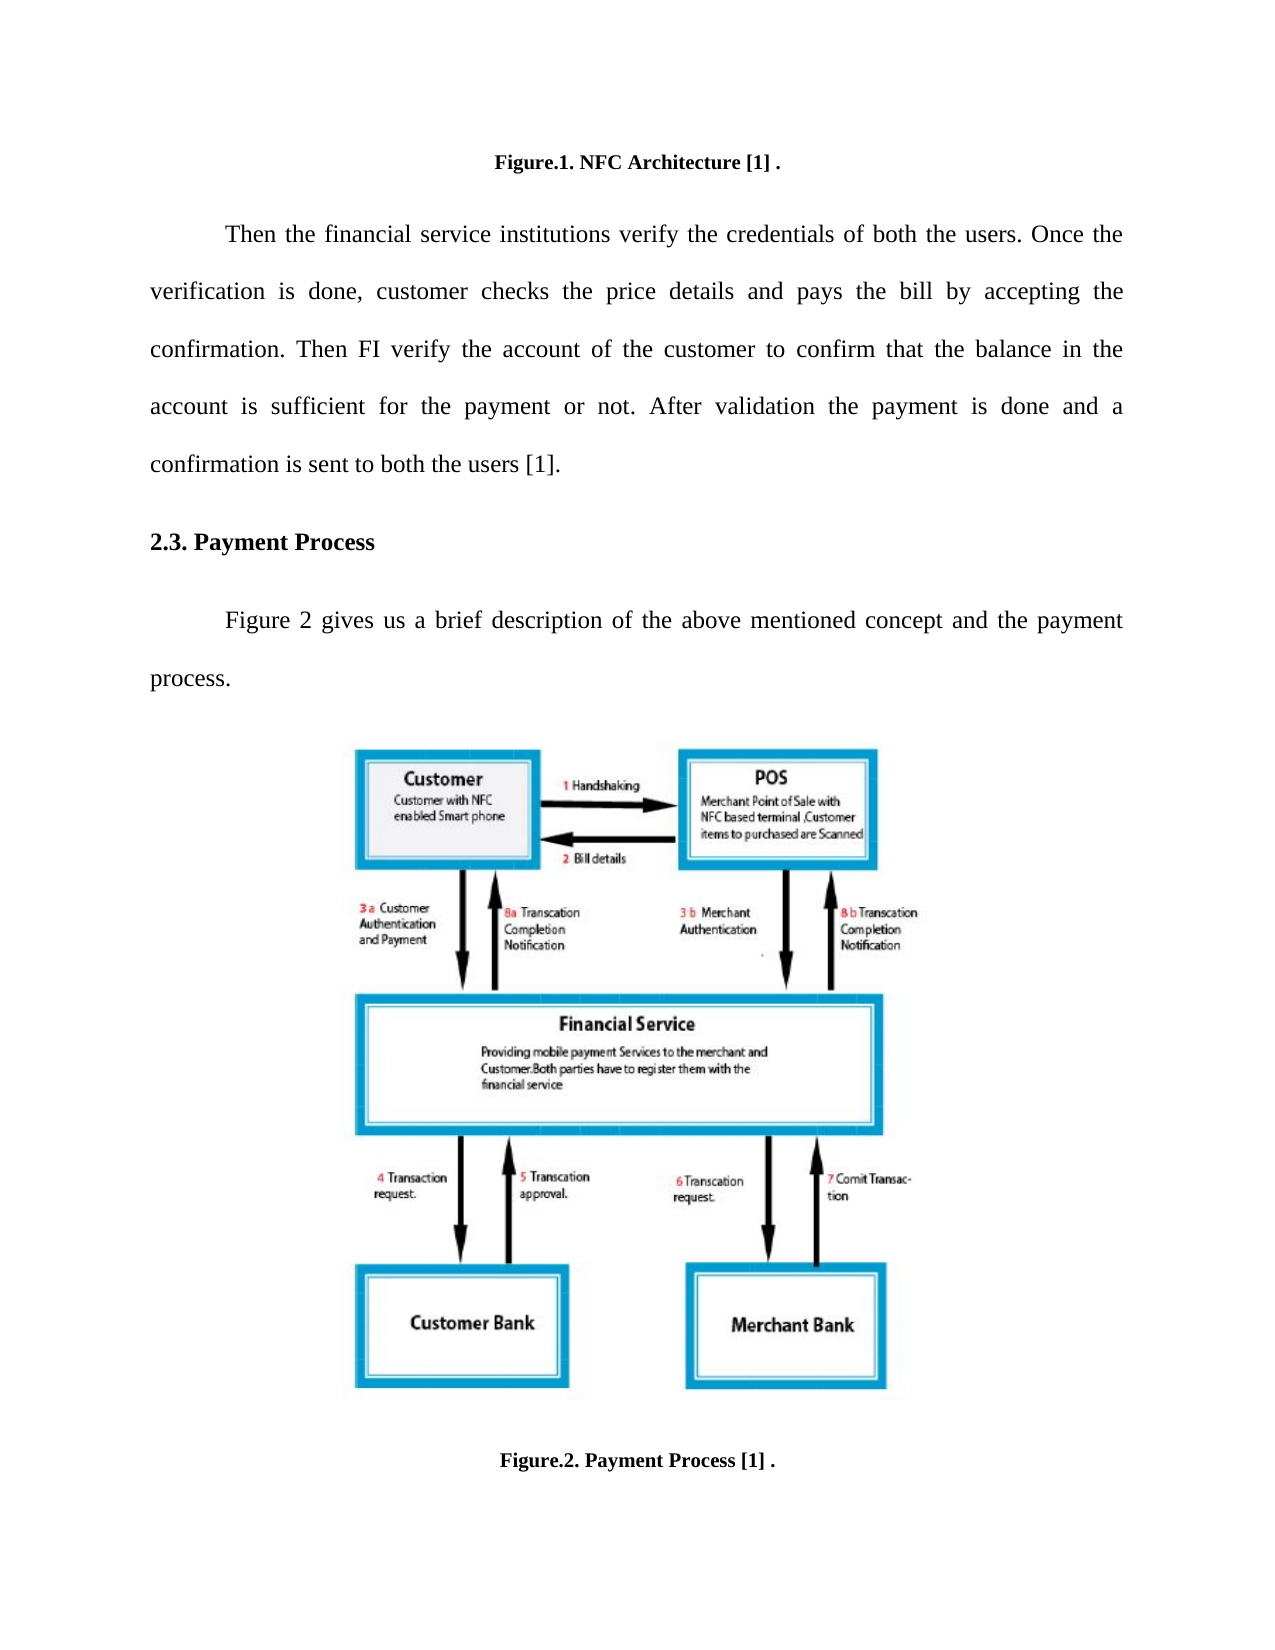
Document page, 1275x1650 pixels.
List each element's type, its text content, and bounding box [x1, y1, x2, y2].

picture [341, 741, 934, 1400]
text Figure.2. Payment Process [1] . [150, 1448, 1125, 1472]
text Then the financial service institutions verify the credentials of both the users. Once the verification is done, customer checks the price details and pays the bill by accepting the confirmation. Then FI verify the account of the customer to confirm that the balance in the account is sufficient for the payment or not. After validation the payment is done and a confirmation is sent to both the users [1]. [150, 219, 1125, 478]
text Figure.1. NFC Architecture [1] . [150, 150, 1125, 174]
text 2.3. Payment Process [150, 527, 1125, 556]
text Figure 2 gives us a brief description of the above mentioned concept and the payment process. [150, 606, 1125, 692]
